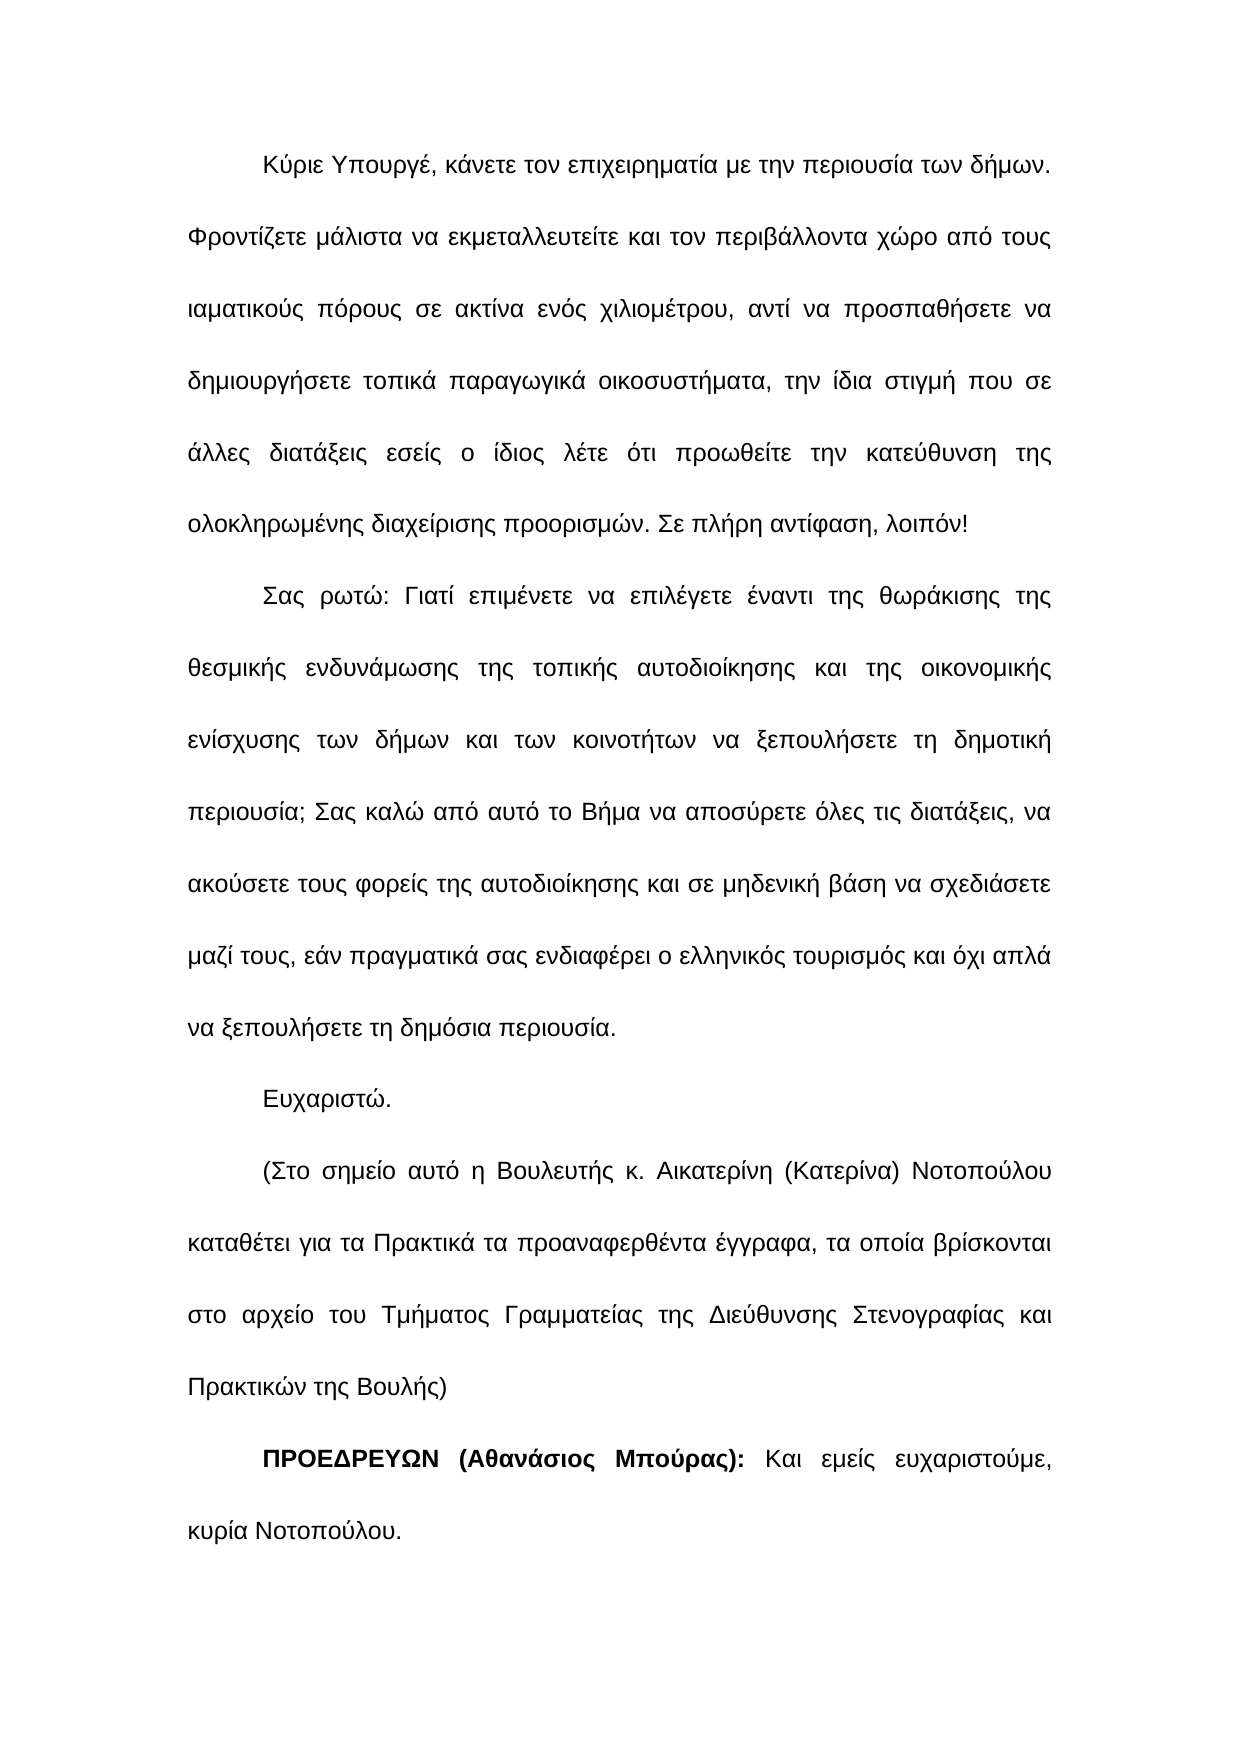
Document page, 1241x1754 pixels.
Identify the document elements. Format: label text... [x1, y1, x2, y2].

text Ευχαριστώ. [187, 1084, 1053, 1113]
text (Στο σημείο αυτό η Βουλευτής κ. Αικατερίνη (Κατερίνα) Νοτοπούλου καταθέτει για τα Πρακτικά τα προαναφερθέντα έγγραφα, τα οποία βρίσκονται στο αρχείο του Τμήματος Γραμματείας της Διεύθυνσης Στενογραφίας και Πρακτικών της Βουλής) [187, 1156, 1053, 1401]
text ΠΡΟΕΔΡΕΥΩΝ (Αθανάσιος Μπούρας): Και εμείς ευχαριστούμε, κυρία Νοτοπούλου. [187, 1444, 1053, 1544]
text Σας ρωτώ: Γιατί επιμένετε να επιλέγετε έναντι της θωράκισης της θεσμικής ενδυνάμωσης της τοπικής αυτοδιοίκησης και της οικονομικής ενίσχυσης των δήμων και των κοινοτήτων να ξεπουλήσετε τη δημοτική περιουσία; Σας καλώ από αυτό το Βήμα να αποσύρετε όλες τις διατάξεις, να ακούσετε τους φορείς της αυτοδιοίκησης και σε μηδενική βάση να σχεδιάσετε μαζί τους, εάν πραγματικά σας ενδιαφέρει ο ελληνικός τουρισμός και όχι απλά να ξεπουλήσετε τη δημόσια περιουσία. [187, 581, 1053, 1041]
text Κύριε Υπουργέ, κάνετε τον επιχειρηματία με την περιουσία των δήμων. Φροντίζετε μάλιστα να εκμεταλλευτείτε και τον περιβάλλοντα χώρο από τους ιαματικούς πόρους σε ακτίνα ενός χιλιομέτρου, αντί να προσπαθήσετε να δημιουργήσετε τοπικά παραγωγικά οικοσυστήματα, την ίδια στιγμή που σε άλλες διατάξεις εσείς ο ίδιος λέτε ότι προωθείτε την κατεύθυνση της ολοκληρωμένης διαχείρισης προορισμών. Σε πλήρη αντίφαση, λοιπόν! [187, 150, 1053, 538]
